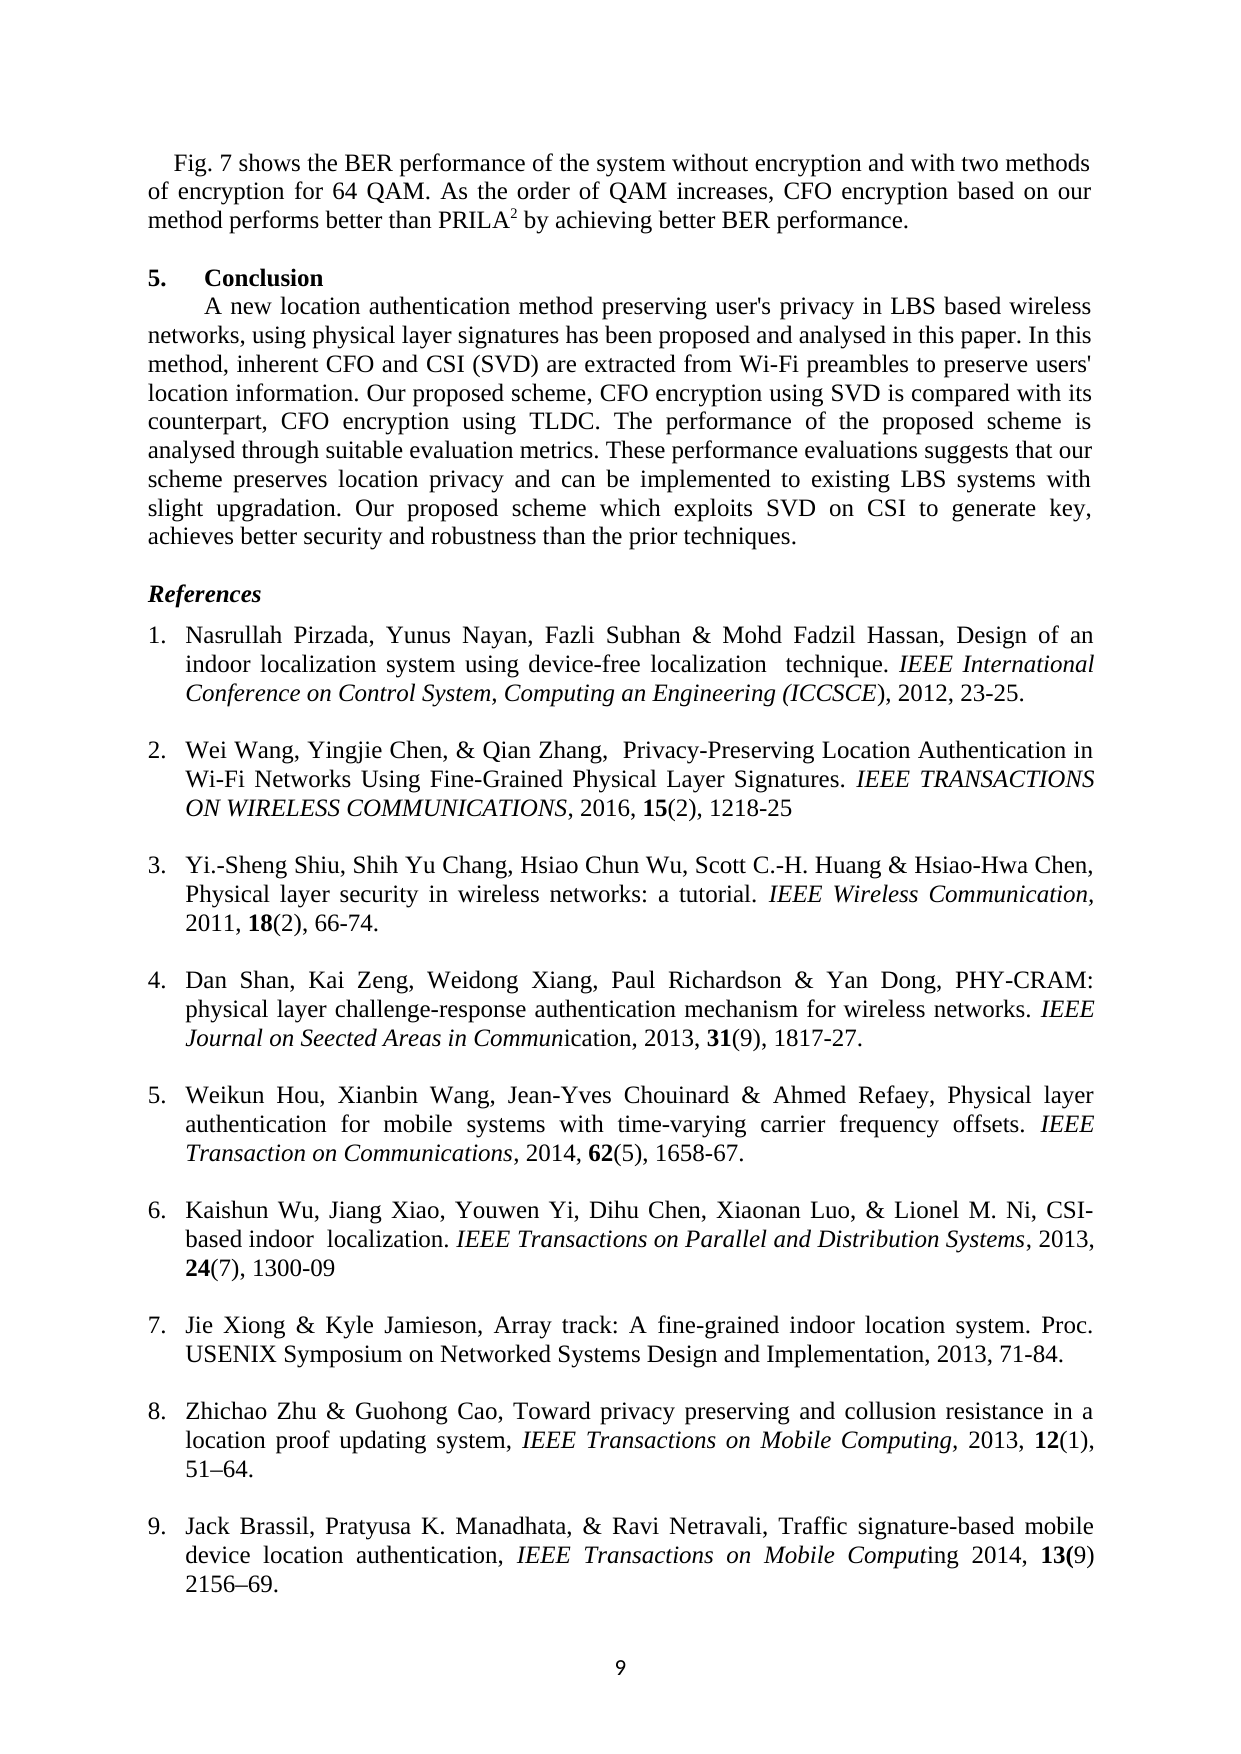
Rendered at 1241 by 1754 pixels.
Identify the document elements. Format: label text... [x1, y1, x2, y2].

text A new location authentication method preserving user's privacy in LBS based wireless networks, using physical layer signatures has been proposed and analysed in this paper. In this method, inherent CFO and CSI (SVD) are extracted from Wi-Fi preambles to preserve users' location information. Our proposed scheme, CFO encryption using SVD is compared with its counterpart, CFO encryption using TLDC. The performance of the proposed scheme is analysed through suitable evaluation metrics. These performance evaluations suggests that our scheme preserves location privacy and can be implemented to existing LBS systems with slight upgradation. Our proposed scheme which exploits SVD on CSI to generate key, achieves better security and robustness than the prior techniques. [148, 291, 1092, 550]
list Dan Shan, Kai Zeng, Weidong Xiang, Paul Richardson & Yan Dong, PHY-CRAM: physical layer challenge-response authentication mechanism for wireless networks. IEEE Journal on Seected Areas in Communication, 2013, 31(9), 1817-27. [148, 965, 1094, 1051]
list Wei Wang, Yingjie Chen, & Qian Zhang, Privacy-Preserving Location Authentication in Wi-Fi Networks Using Fine-Grained Physical Layer Signatures. IEEE TRANSACTIONS ON WIRELESS COMMUNICATIONS, 2016, 15(2), 1218-25 [148, 735, 1094, 821]
list Nasrullah Pirzada, Yunus Nayan, Fazli Subhan & Mohd Fadzil Hassan, Design of an indoor localization system using device-free localization technique. IEEE International Conference on Control System, Computing an Engineering (ICCSCE), 2012, 23-25. [148, 620, 1094, 706]
list Kaishun Wu, Jiang Xiao, Youwen Yi, Dihu Chen, Xiaonan Luo, & Lionel M. Ni, CSI-based indoor localization. IEEE Transactions on Parallel and Distribution Systems, 2013, 24(7), 1300-09 [148, 1195, 1094, 1281]
text References [148, 579, 1051, 608]
list Zhichao Zhu & Guohong Cao, Toward privacy preserving and collusion resistance in a location proof updating system, IEEE Transactions on Mobile Computing, 2013, 12(1), 51–64. [148, 1396, 1094, 1483]
list Jie Xiong & Kyle Jamieson, Array track: A fine-grained indoor location system. Proc. USENIX Symposium on Networked Systems Design and Implementation, 2013, 71-84. [148, 1310, 1094, 1368]
list Jack Brassil, Pratyusa K. Manadhata, & Ravi Netravali, Traffic signature-based mobile device location authentication, IEEE Transactions on Mobile Computing 2014, 13(9) 2156–69. [148, 1511, 1094, 1598]
list Weikun Hou, Xianbin Wang, Jean-Yves Chouinard & Ahmed Refaey, Physical layer authentication for mobile systems with time-varying carrier frequency offsets. IEEE Transaction on Communications, 2014, 62(5), 1658-67. [148, 1080, 1094, 1166]
list Yi.-Sheng Shiu, Shih Yu Chang, Hsiao Chun Wu, Scott C.-H. Huang & Hsiao-Hwa Chen, Physical layer security in wireless networks: a tutorial. IEEE Wireless Communication, 2011, 18(2), 66-74. [148, 850, 1094, 936]
text 5. Conclusion [148, 263, 1051, 291]
text Fig. 7 shows the BER performance of the system without encryption and with two methods of encryption for 64 QAM. As the order of QAM increases, CFO encryption based on our method performs better than PRILA2 by achieving better BER performance. [148, 148, 1092, 234]
